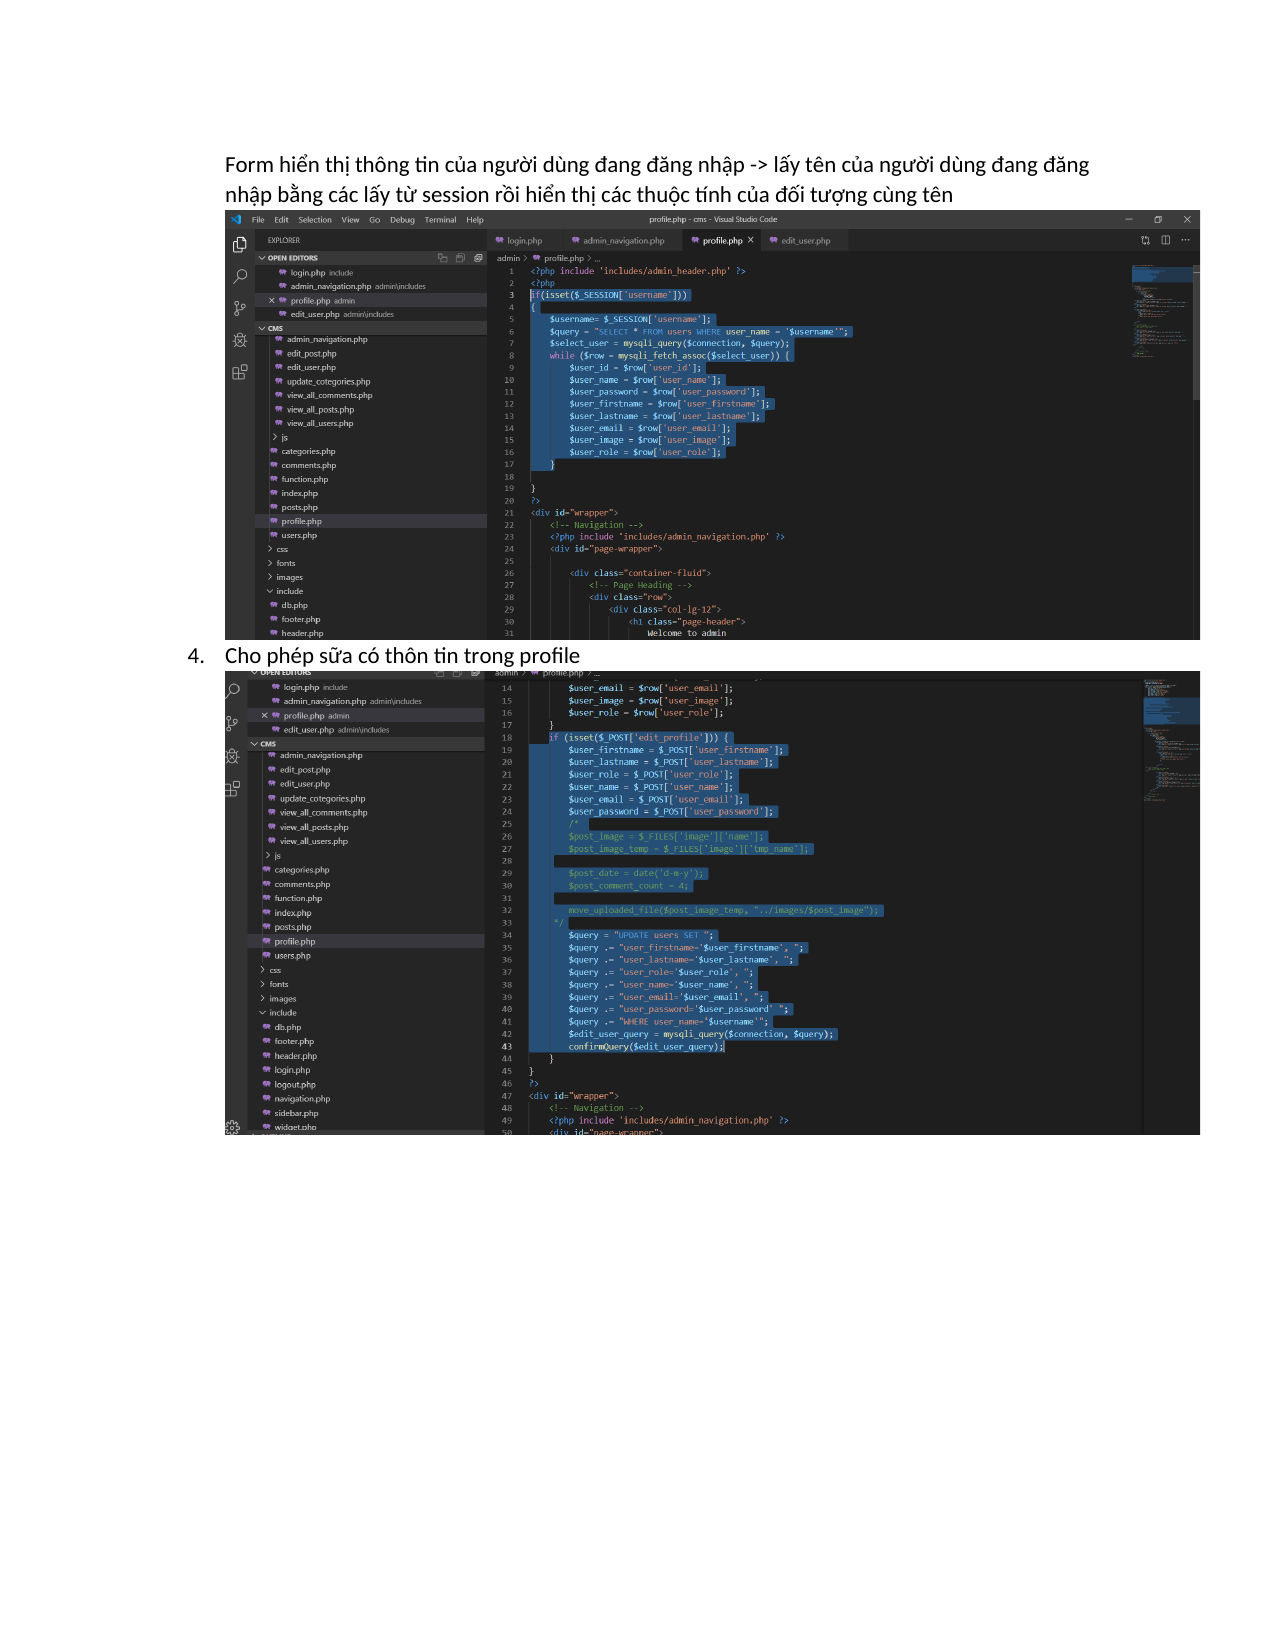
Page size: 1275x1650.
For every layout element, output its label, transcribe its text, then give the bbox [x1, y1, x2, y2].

list Cho phép sữa có thôn tin trong profile [187, 642, 1125, 670]
picture [225, 210, 1200, 640]
picture [225, 671, 1200, 1135]
list Form hiển thị thông tin của người dùng đang đăng nhập -> lấy tên của người dùng đang đăng nhập bằng các lấy từ session rồi hiển thị các thuộc tính của đối tượng cùng tên [225, 150, 1125, 208]
